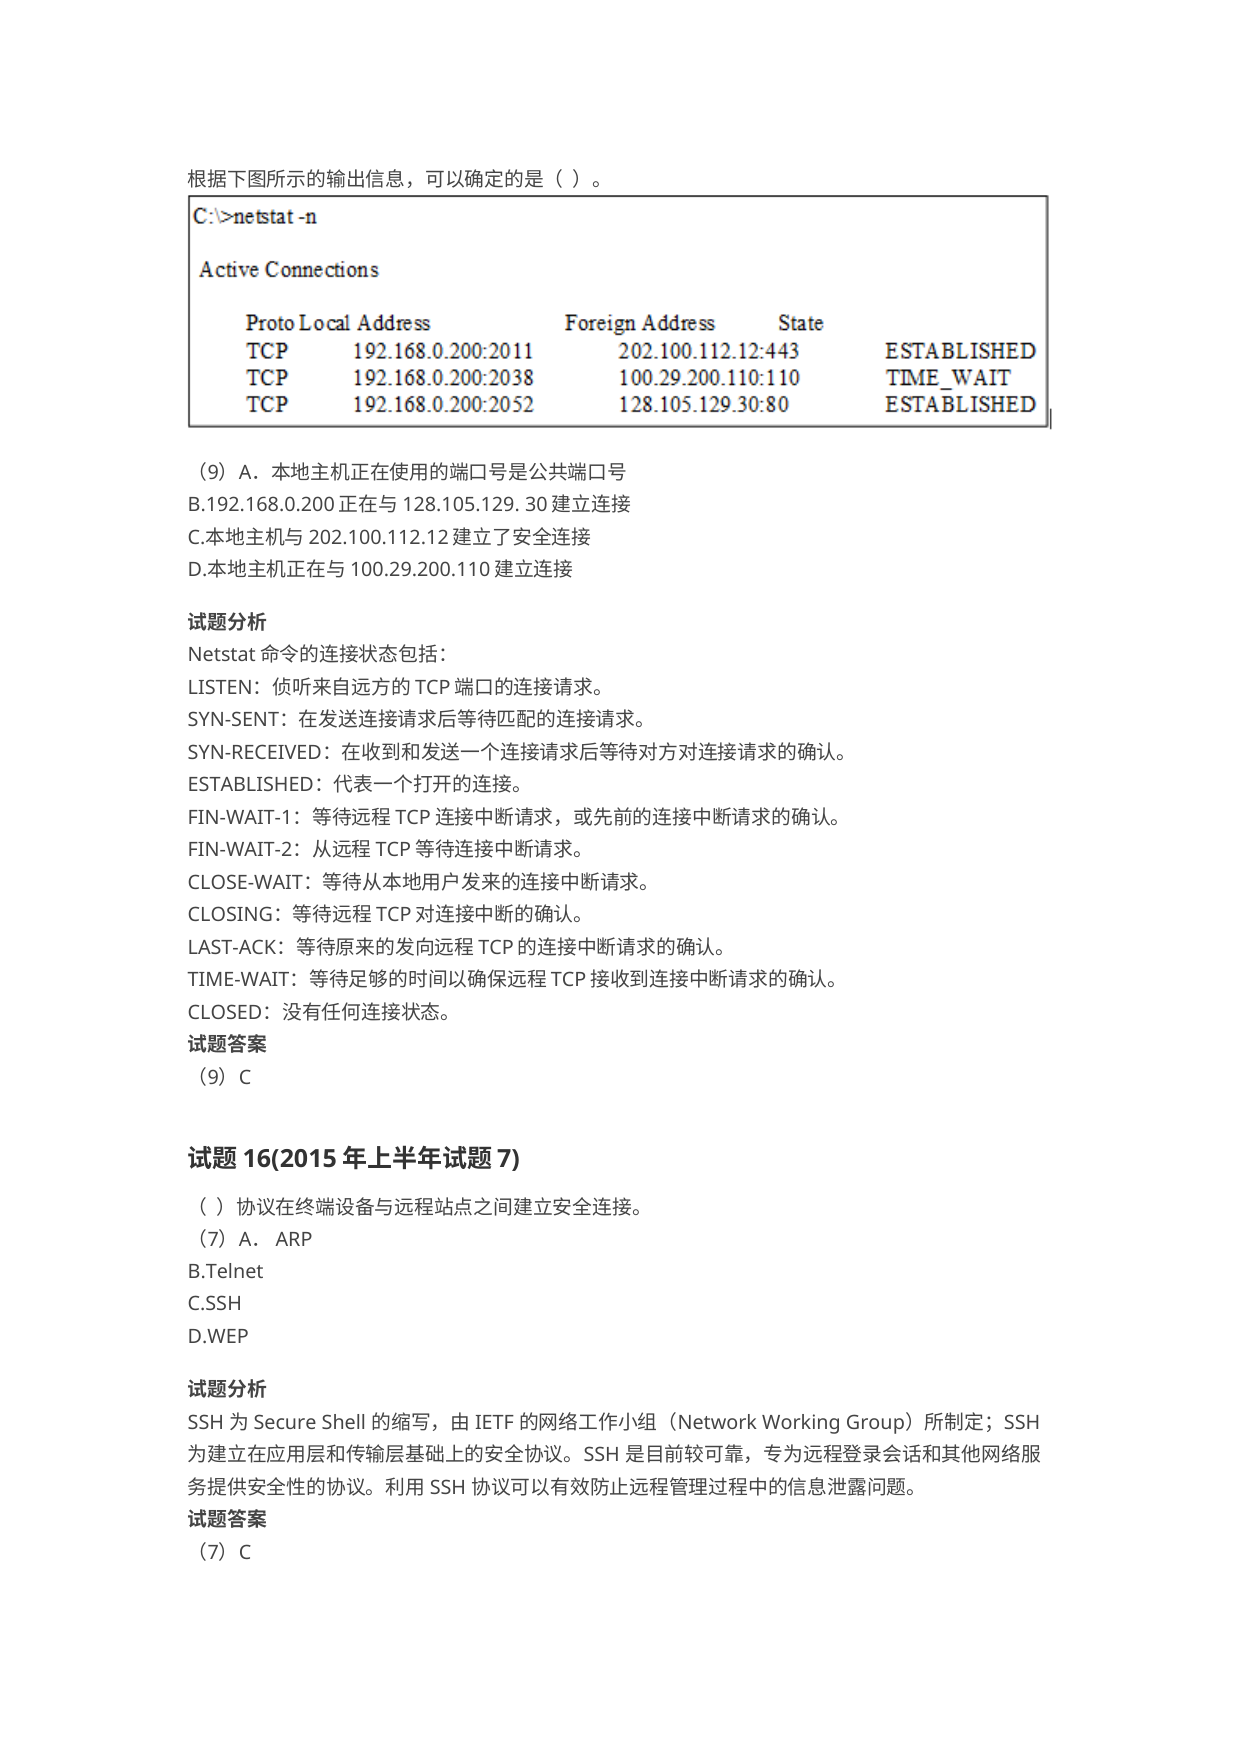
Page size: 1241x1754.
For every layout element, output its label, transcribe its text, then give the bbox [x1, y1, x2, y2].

text （7）C [187, 1534, 1053, 1567]
text 试题分析 [187, 604, 1053, 637]
text 试题答案 [187, 1027, 1053, 1059]
text 试题分析 [187, 1372, 1053, 1404]
text Netstat命令的连接状态包括： LISTEN：侦听来自远方的TCP端口的连接请求。 SYN-SENT：在发送连接请求后等待匹配的连接请求。 SYN-RECEIVED：在收到和发送一个连接请求后等待对方对连接请求的确认。 ESTABLISHED：代表一个打开的连接。 FIN-WAIT-1：等待远程TCP连接中断请求，或先前的连接中断请求的确认。 FIN-WAIT-2：从远程TCP等待连接中断请求。 CLOSE-WAIT：等待从本地用户发来的连接中断请求。 CLOSING：等待远程TCP对连接中断的确认。 LAST-ACK：等待原来的发向远程TCP的连接中断请求的确认。 TIME-WAIT：等待足够的时间以确保远程TCP接收到连接中断请求的确认。 CLOSED：没有任何连接状态。 [187, 637, 1053, 1027]
subtitle 试题16(2015年上半年试题7) [187, 1124, 1053, 1189]
text 试题答案 [187, 1502, 1053, 1534]
text （9）C [187, 1059, 1053, 1092]
picture [187, 194, 1052, 431]
text （ ）协议在终端设备与远程站点之间建立安全连接。 （7）A． ARP B.Telnet C.SSH D.WEP [187, 1189, 1053, 1352]
text SSH 为 Secure Shell 的缩写，由 IETF 的网络工作小组（Network Working Group）所制定；SSH 为建立在应用层和传输层基础上的安全协议。SSH 是目前较可靠，专为远程登录会话和其他网络服务提供安全性的协议。利用 SSH 协议可以有效防止远程管理过程中的信息泄露问题。 [187, 1404, 1053, 1502]
